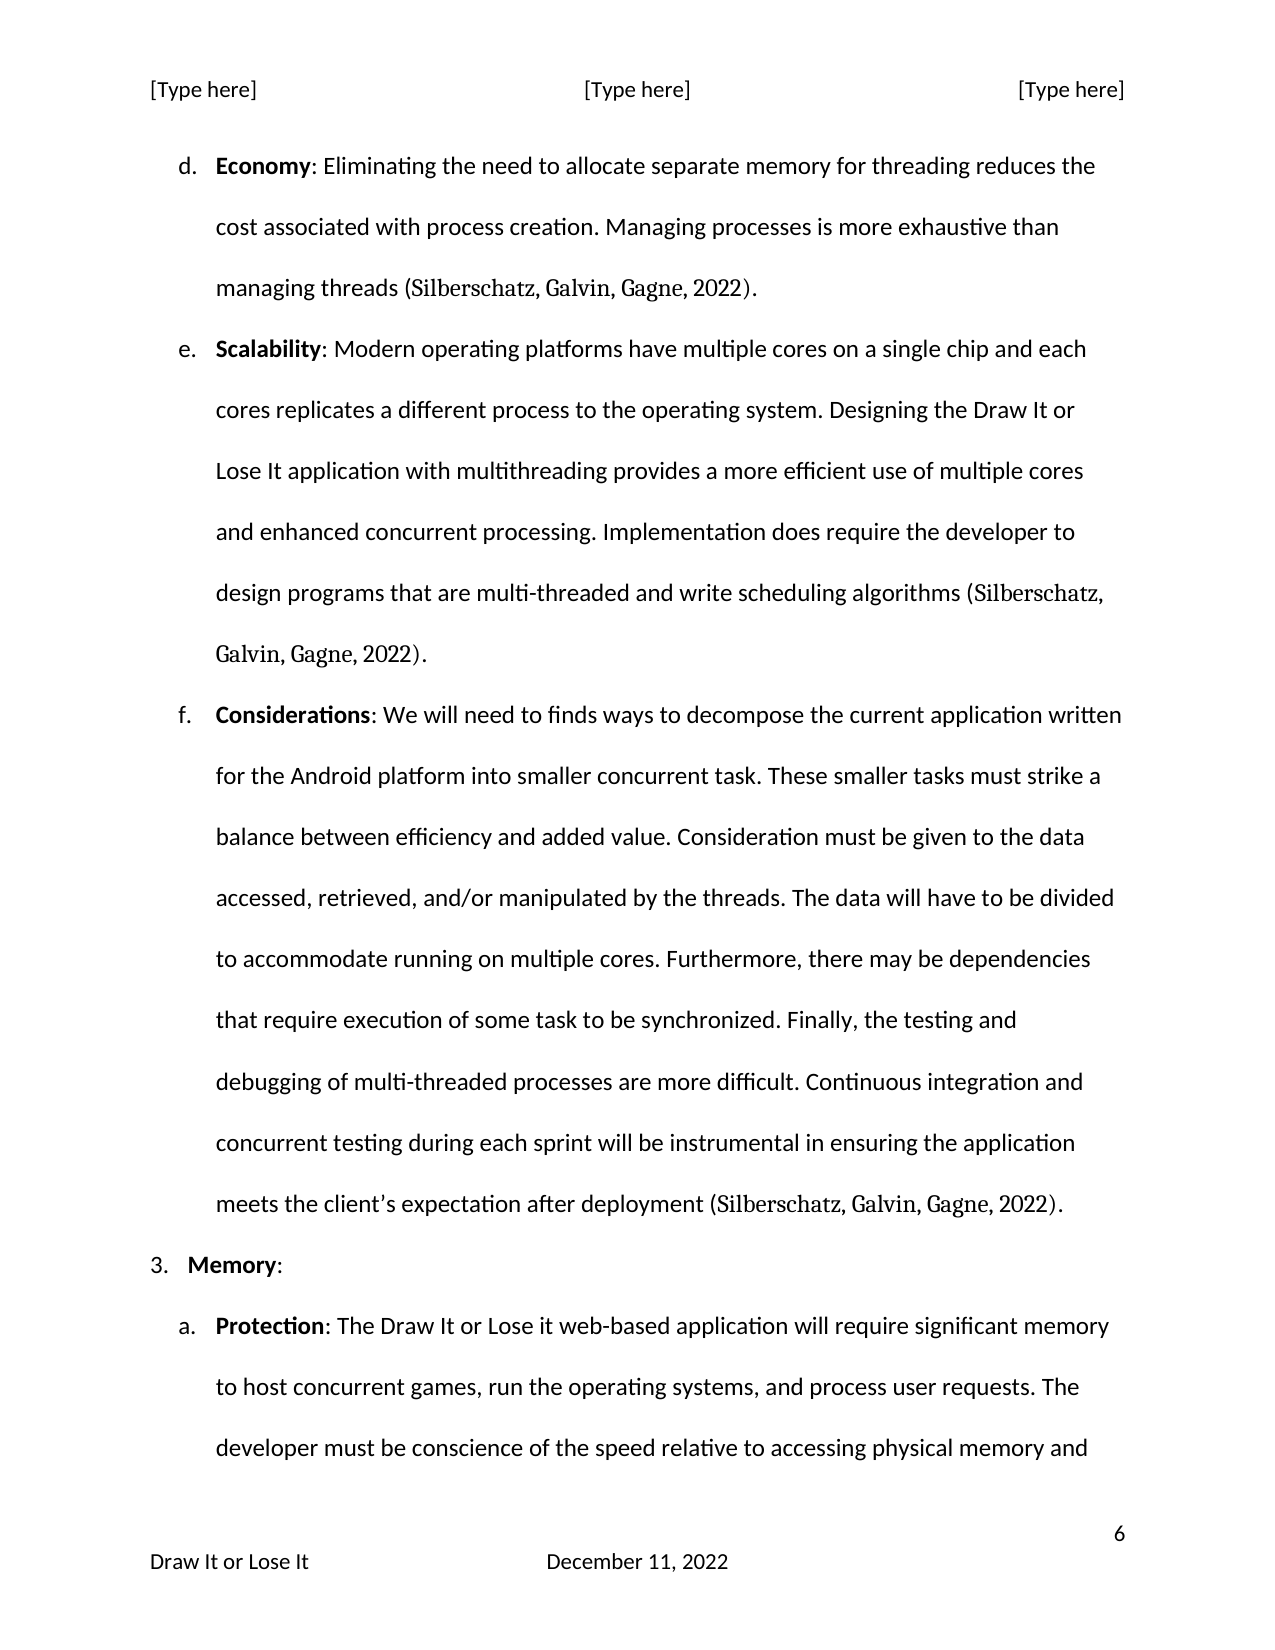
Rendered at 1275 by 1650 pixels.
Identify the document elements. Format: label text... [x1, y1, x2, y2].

list Scalability: Modern operating platforms have multiple cores on a single chip and each cores replicates a different process to the operating system. Designing the Draw It or Lose It application with multithreading provides a more efficient use of multiple cores and enhanced concurrent processing. Implementation does require the developer to design programs that are multi-threaded and write scheduling algorithms (Silberschatz, Galvin, Gagne, 2022). [178, 333, 1125, 669]
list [178, 1310, 1125, 1462]
list Considerations: We will need to finds ways to decompose the current application written for the Android platform into smaller concurrent task. These smaller tasks must strike a balance between efficiency and added value. Consideration must be given to the data accessed, retrieved, and/or manipulated by the threads. The data will have to be divided to accommodate running on multiple cores. Furthermore, there may be dependencies that require execution of some task to be synchronized. Finally, the testing and debugging of multi-threaded processes are more difficult. Continuous integration and concurrent testing during each sprint will be instrumental in ensuring the application meets the client’s expectation after deployment (Silberschatz, Galvin, Gagne, 2022). [178, 699, 1125, 1218]
list Memory: [150, 1249, 1125, 1279]
list Economy: Eliminating the need to allocate separate memory for threading reduces the cost associated with process creation. Managing processes is more exhaustive than managing threads (Silberschatz, Galvin, Gagne, 2022). [178, 150, 1125, 303]
